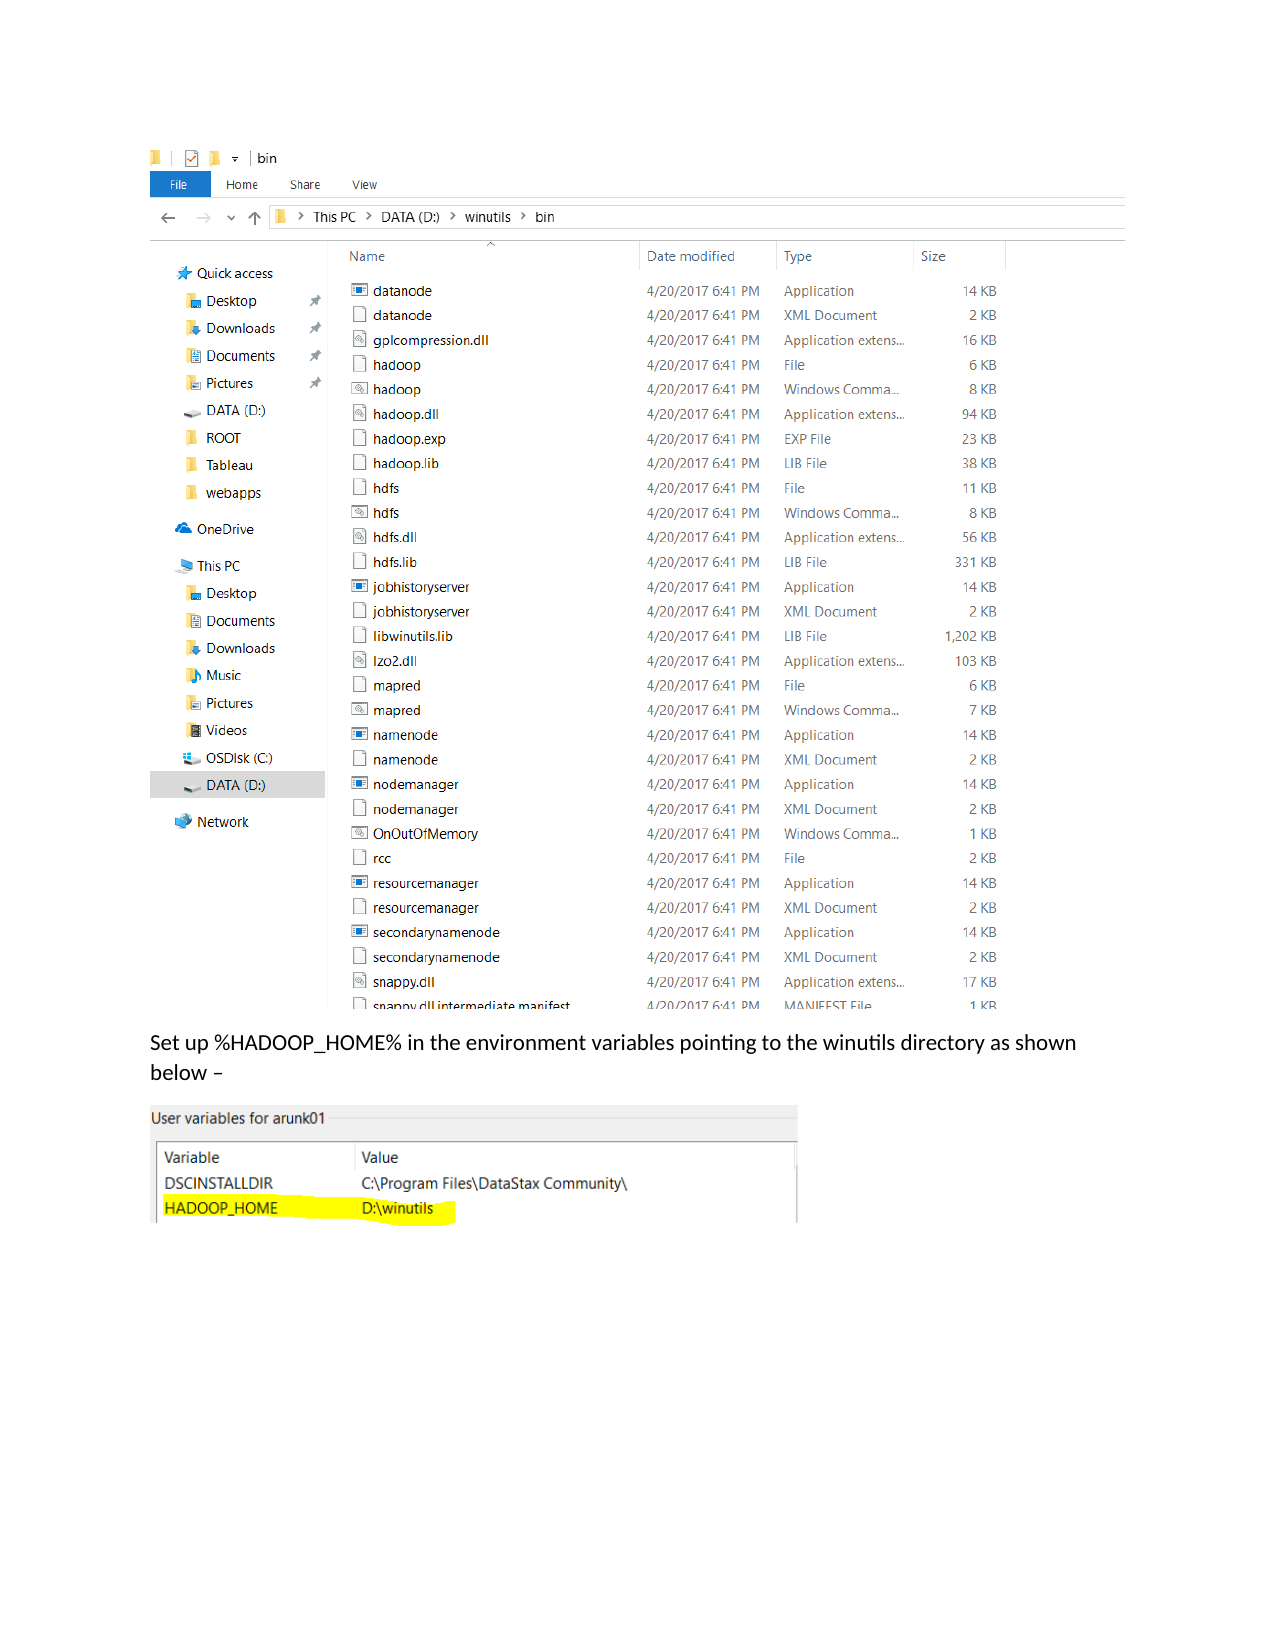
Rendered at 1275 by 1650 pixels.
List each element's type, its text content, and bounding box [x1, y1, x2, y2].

picture [150, 150, 1125, 1009]
text Set up %HADOOP_HOME% in the environment variables pointing to the winutils directory as shown below – [150, 1028, 1125, 1086]
picture [150, 1105, 798, 1226]
